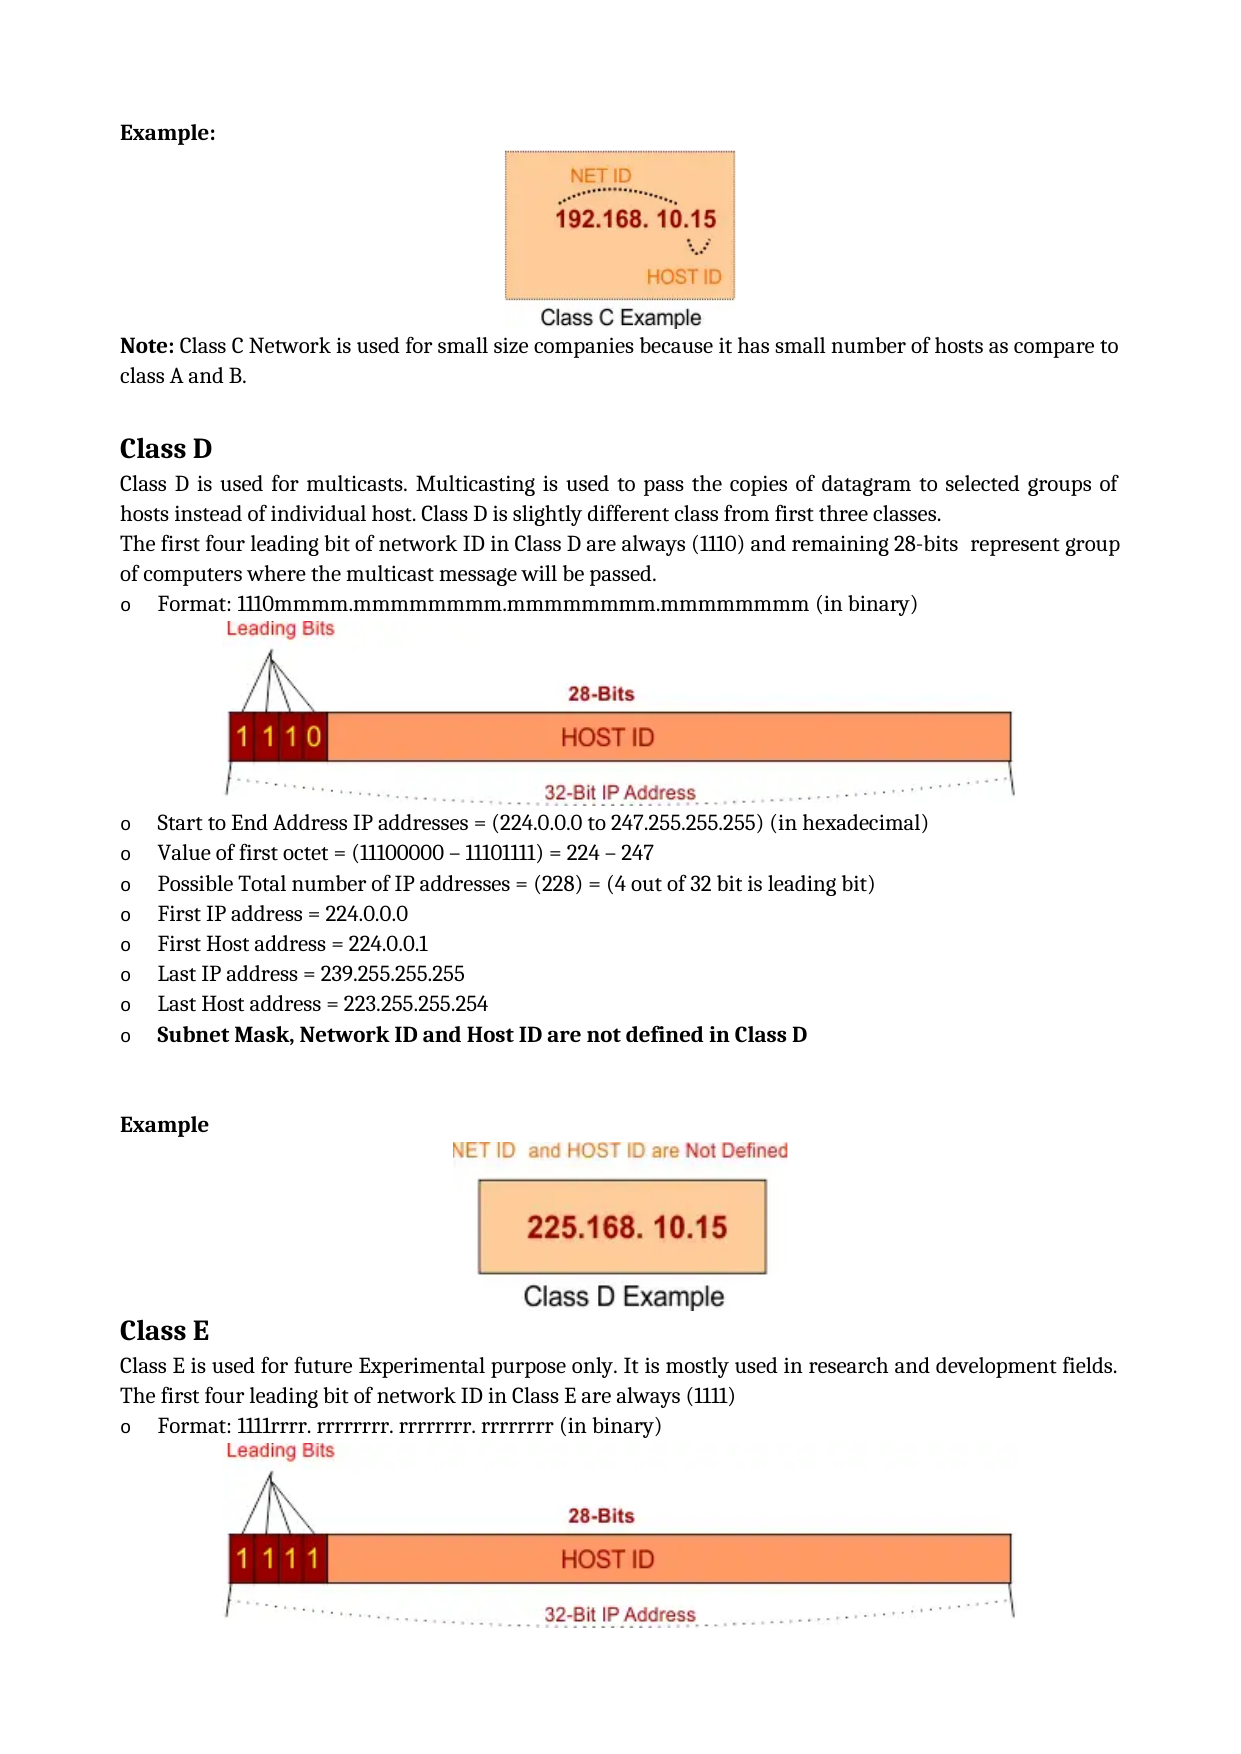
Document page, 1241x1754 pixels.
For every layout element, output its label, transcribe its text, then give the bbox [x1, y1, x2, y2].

text The first four leading bit of network ID in Class D are always (1110) and remaining 28-bits represent group of computers where the multicast message will be passed. [120, 531, 1120, 587]
text Example: [120, 120, 1120, 146]
list Possible Total number of IP addresses = (228) = (4 out of 32 bit is leading bit) [120, 870, 1120, 897]
list First Host address = 224.0.0.1 [120, 931, 1120, 957]
picture [222, 1443, 1018, 1628]
text Class E is used for future Experimental purpose only. It is mostly used in research and development fields. The first four leading bit of network ID in Class E are always (1111) [120, 1353, 1120, 1409]
list Subnet Mask, Network ID and Host ID are not defined in Class D [120, 1021, 1120, 1048]
list Value of first octet = (11100000 – 11101111) = 224 – 247 [120, 840, 1120, 866]
text Class D [120, 432, 1120, 465]
list Last Host address = 223.255.255.254 [120, 991, 1120, 1017]
list First IP address = 224.0.0.0 [120, 901, 1120, 927]
picture [504, 150, 736, 329]
picture [453, 1142, 788, 1311]
text Class E [120, 1314, 1120, 1348]
picture [222, 621, 1018, 806]
text Example [120, 1112, 1120, 1138]
text Class D is used for multicasts. Multicasting is used to pass the copies of datagram to selected groups of hosts instead of individual host. Class D is slightly different class from first three classes. [120, 470, 1120, 527]
list Last IP address = 239.255.255.255 [120, 961, 1120, 987]
list Format: 1111rrrr. rrrrrrrr. rrrrrrrr. rrrrrrrr (in binary) [120, 1413, 1120, 1439]
list Start to End Address IP addresses = (224.0.0.0 to 247.255.255.255) (in hexadecimal) [120, 810, 1120, 836]
list Format: 1110mmmm.mmmmmmmm.mmmmmmmm.mmmmmmmm (in binary) [120, 591, 1120, 618]
text Note: Class C Network is used for small size companies because it has small number of hosts as compare to class A and B. [120, 333, 1120, 389]
